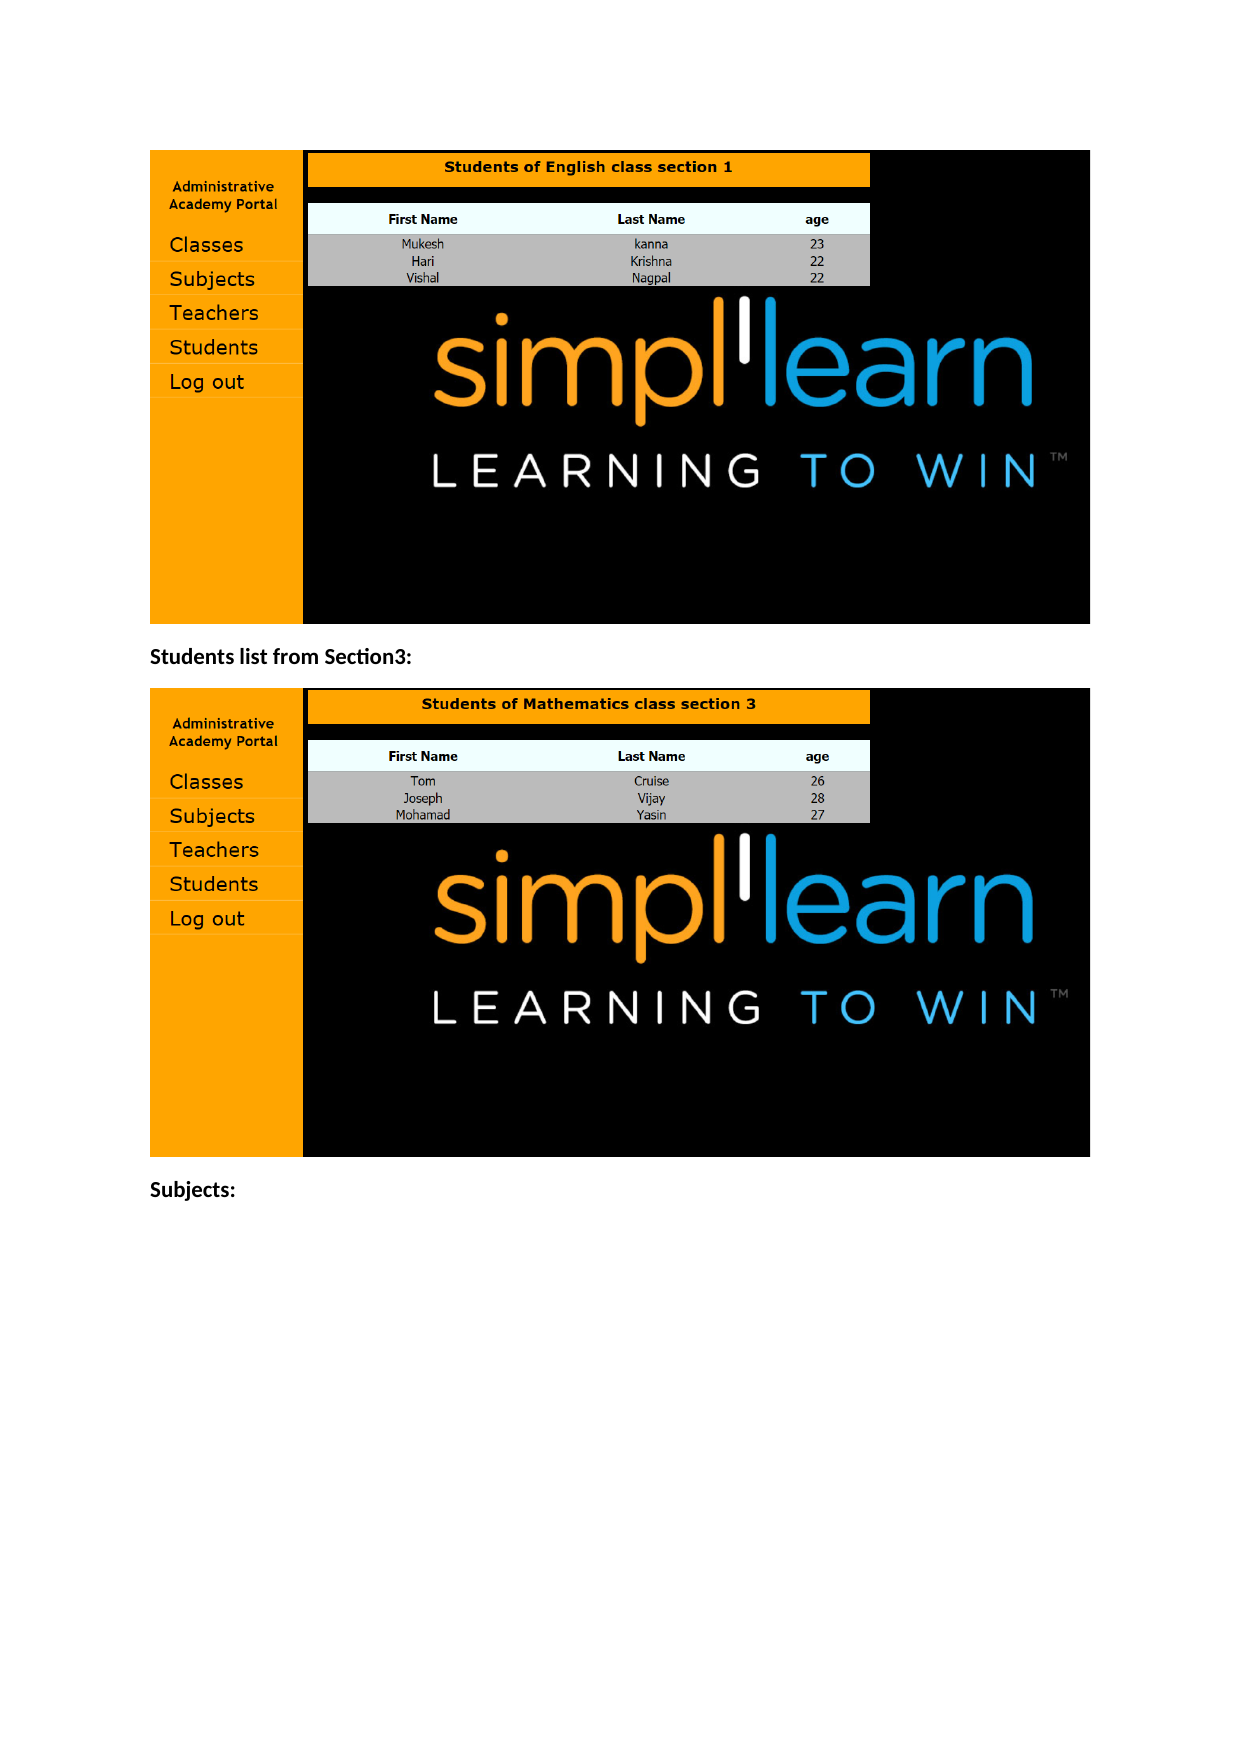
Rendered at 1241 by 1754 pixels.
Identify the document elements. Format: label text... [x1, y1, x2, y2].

picture [150, 688, 1091, 1157]
picture [150, 150, 1091, 624]
text Students list from Section3: [150, 642, 1090, 670]
text Subjects: [150, 1176, 1090, 1204]
